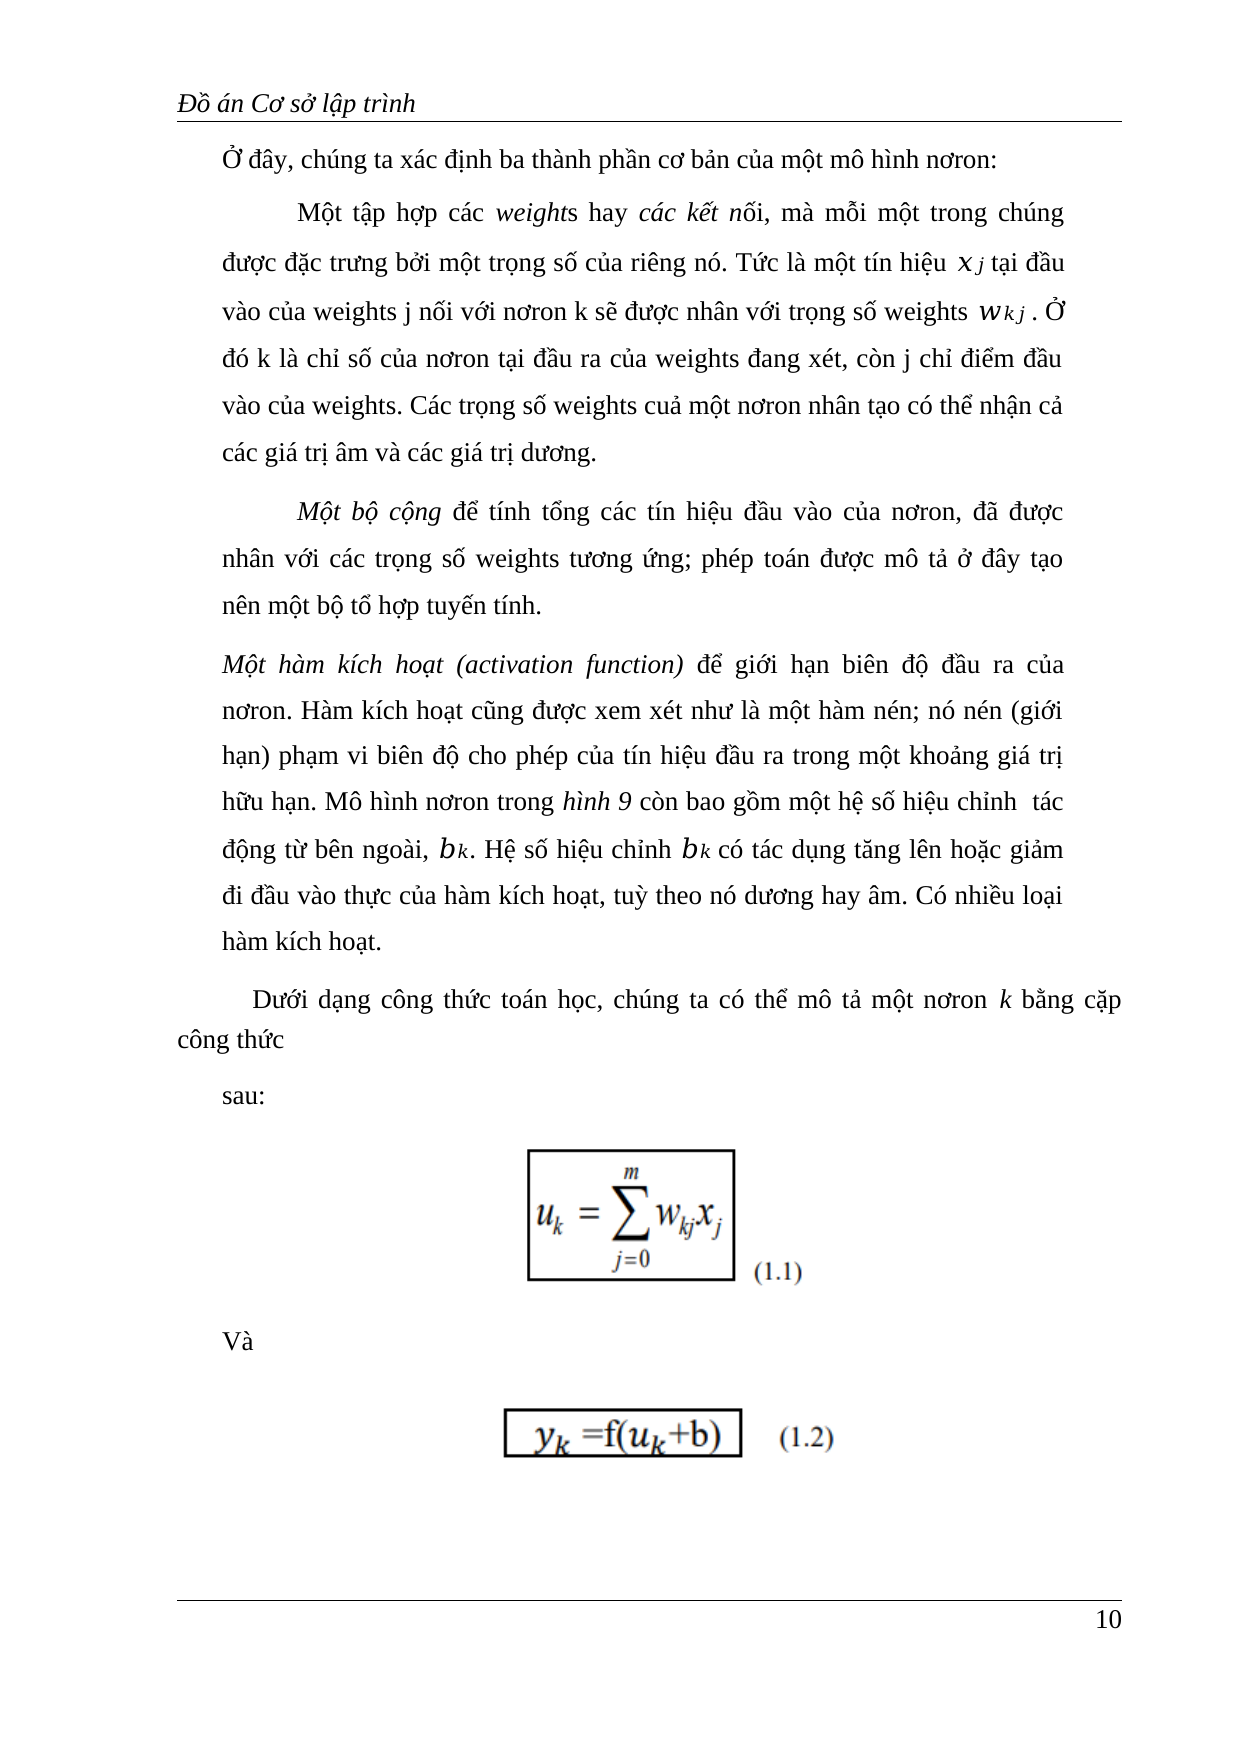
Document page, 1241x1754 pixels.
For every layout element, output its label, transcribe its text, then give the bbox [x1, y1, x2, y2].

text Ở đây, chúng ta xác định ba thành phần cơ bản của một mô hình nơron: [222, 143, 1122, 175]
picture [490, 1377, 853, 1483]
text Một hàm kích hoạt (activation function) để giới hạn biên độ đầu ra của nơron. Hàm kích hoạt cũng được xem xét như là một hàm nén; nó nén (giới hạn) phạm vi biên độ cho phép của tín hiệu đầu ra trong một khoảng giá trị hữu hạn. Mô hình nơron trong hình 9 còn bao gồm một hệ số hiệu chỉnh tác động từ bên ngoài, 𝑏𝑘. Hệ số hiệu chỉnh 𝑏𝑘 có tác dụng tăng lên hoặc giảm đi đầu vào thực của hàm kích hoạt, tuỳ theo nó dương hay âm. Có nhiều loại hàm kích hoạt. [222, 648, 1064, 956]
text Dưới dạng công thức toán học, chúng ta có thể mô tả một nơron k bằng cặp công thức [177, 983, 1122, 1054]
text Và [222, 1325, 1122, 1356]
picture [526, 1132, 817, 1304]
text sau: [222, 1079, 1122, 1110]
text Một bộ cộng để tính tổng các tín hiệu đầu vào của nơron, đã được nhân với các trọng số weights tương ứng; phép toán được mô tả ở đây tạo nên một bộ tổ hợp tuyến tính. [222, 495, 1064, 620]
text Một tập hợp các weights hay các kết nối, mà mỗi một trong chúng được đặc trưng bởi một trọng số của riêng nó. Tức là một tín hiệu 𝑥𝑗 tại đầu vào của weights j nối với nơron k sẽ được nhân với trọng số weights 𝑤𝑘𝑗 . Ở đó k là chỉ số của nơron tại đầu ra của weights đang xét, còn j chỉ điểm đầu vào của weights. Các trọng số weights cuả một nơron nhân tạo có thể nhận cả các giá trị âm và các giá trị dương. [222, 196, 1064, 467]
